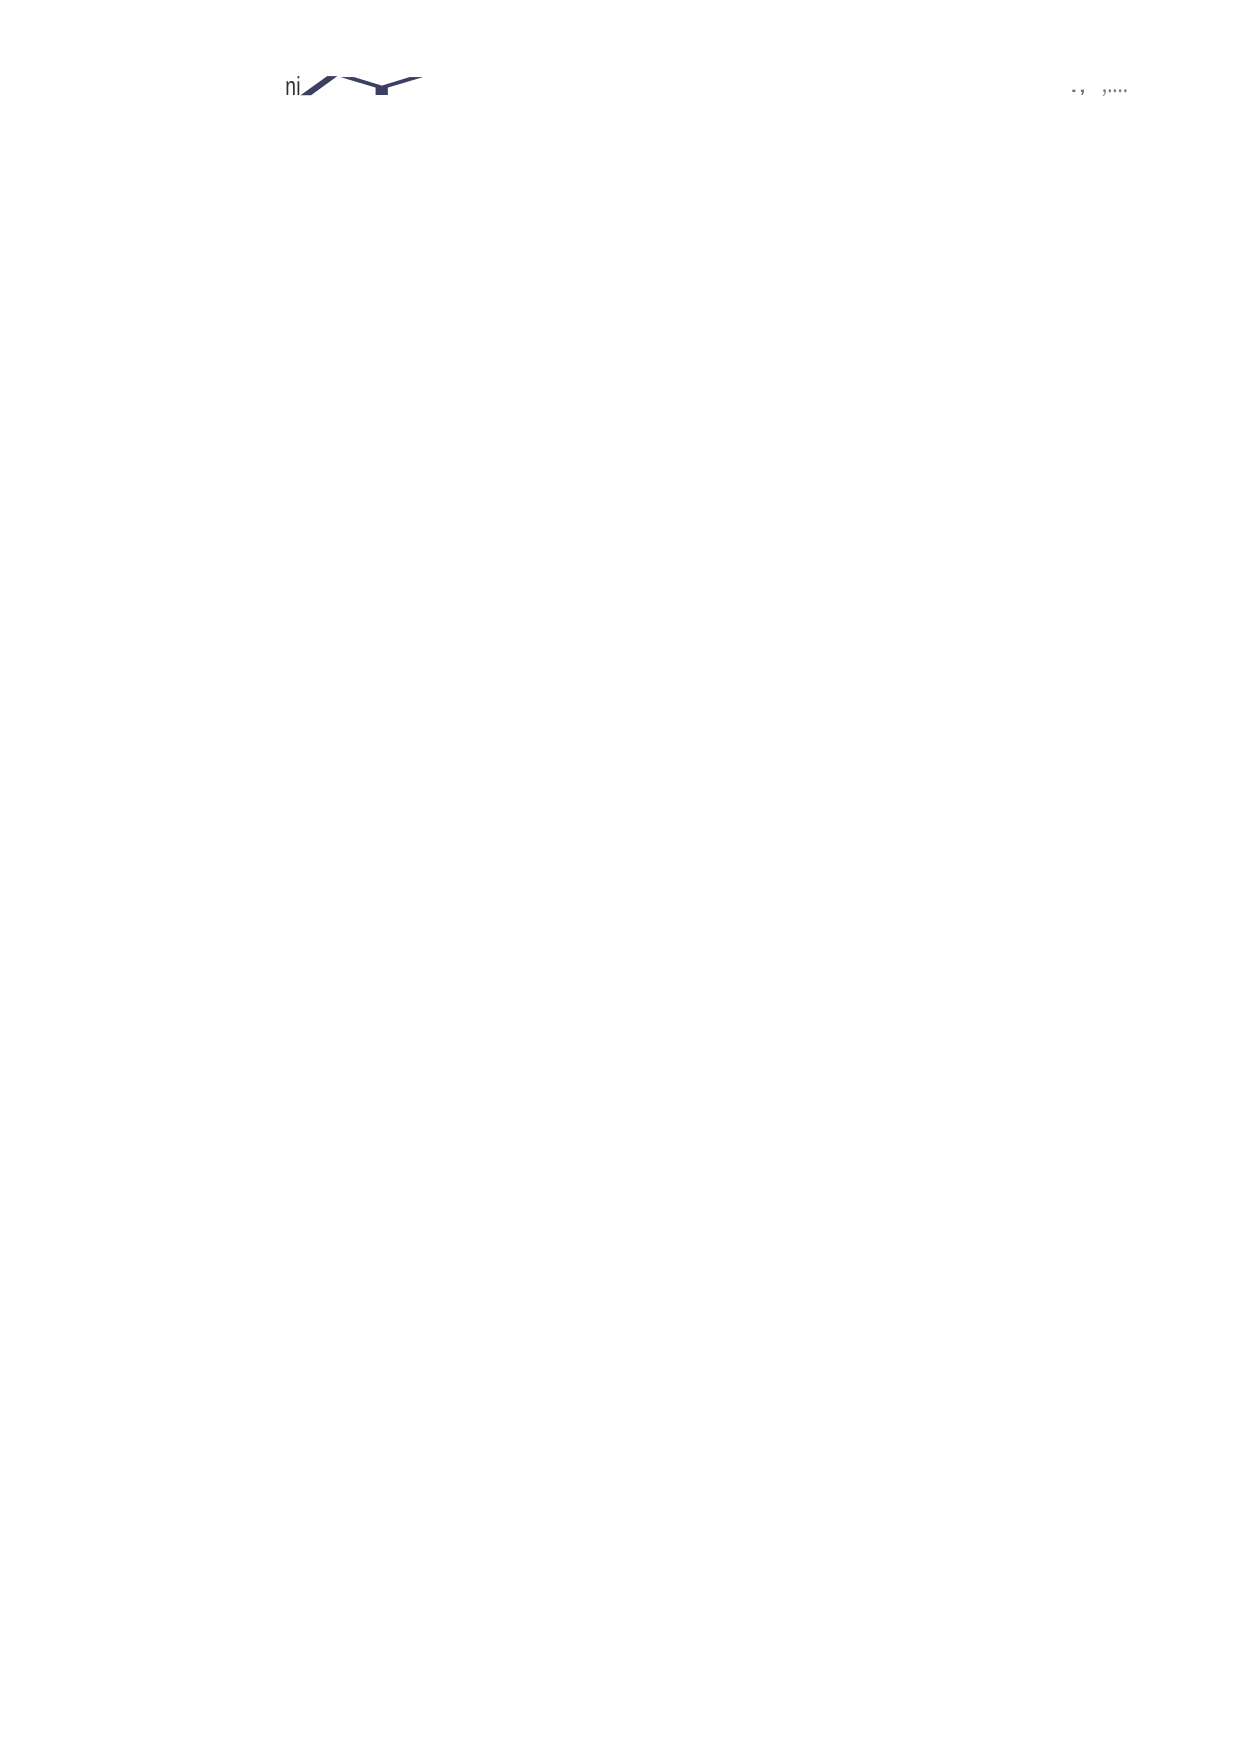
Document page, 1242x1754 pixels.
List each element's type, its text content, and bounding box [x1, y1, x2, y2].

text ., ,.... [1069, 71, 1221, 98]
text lgo Aıni/Y [285, 71, 597, 101]
